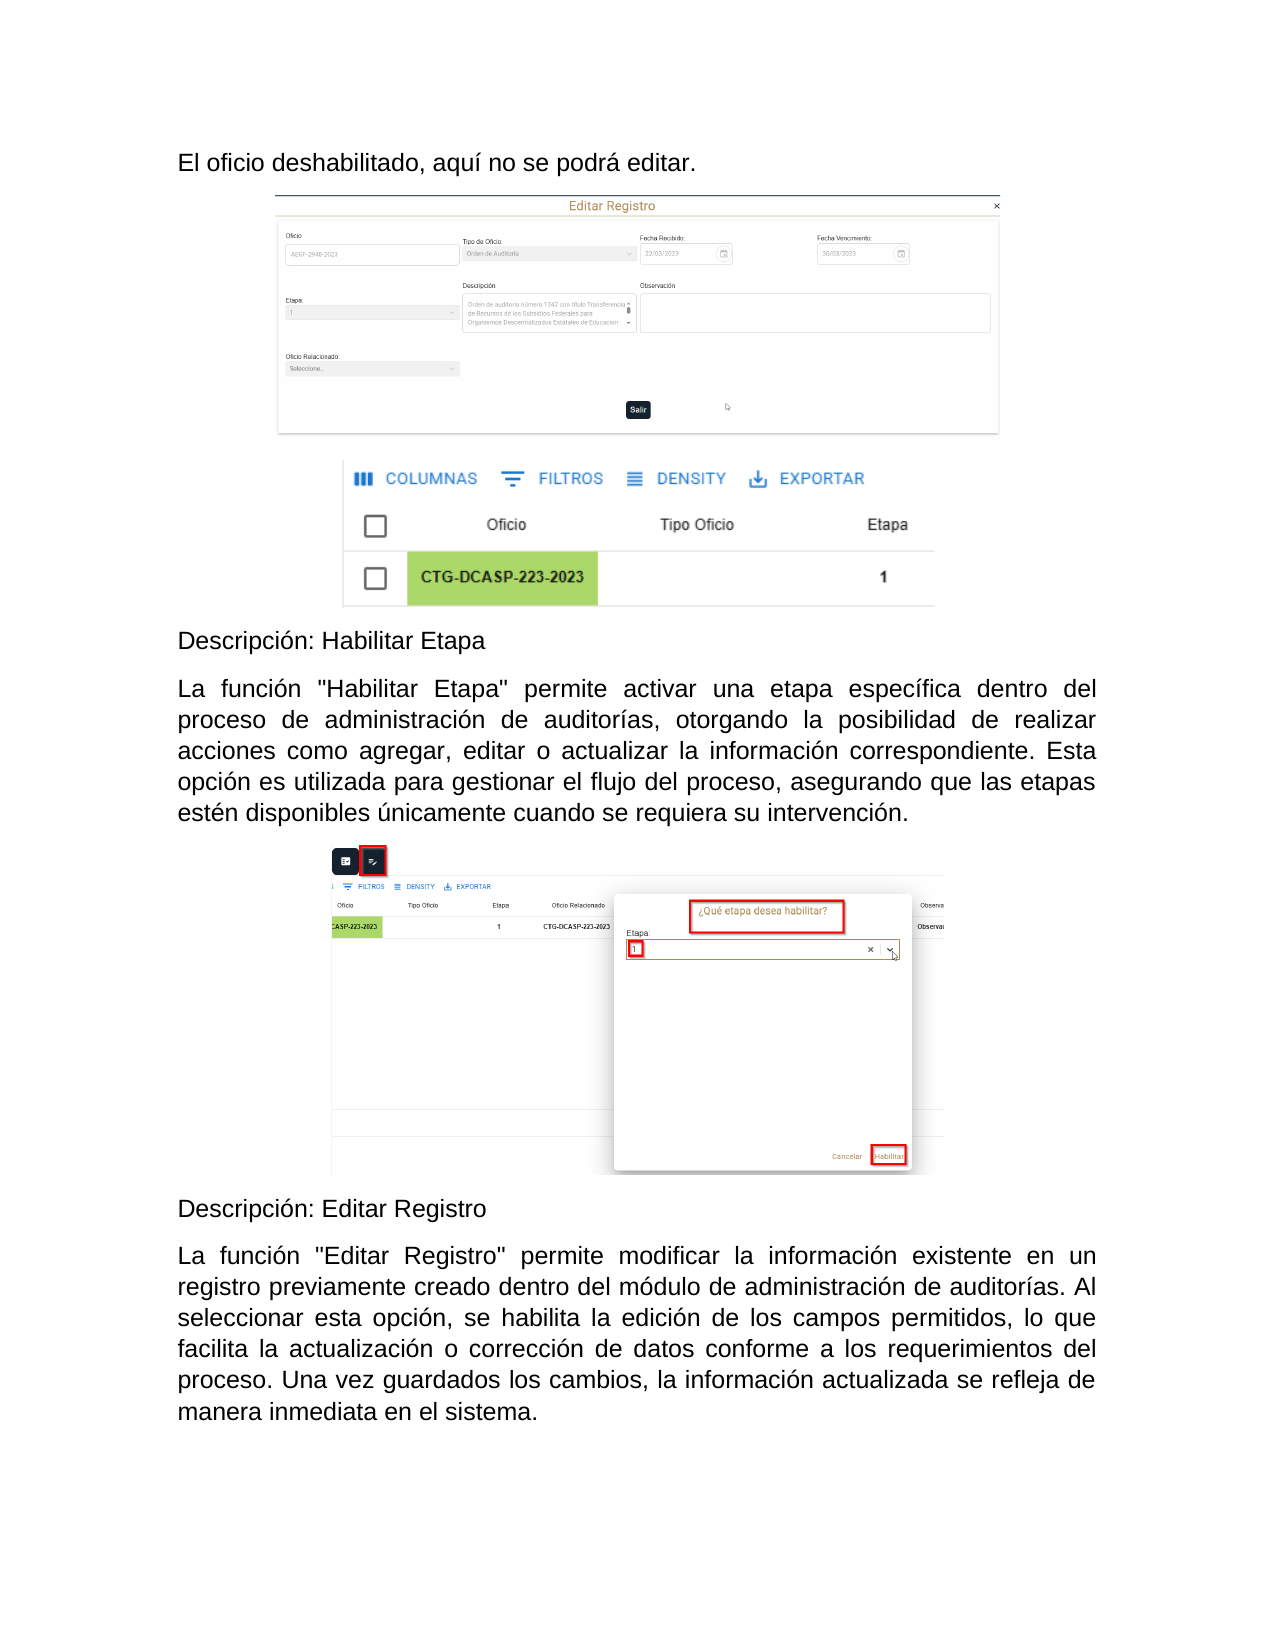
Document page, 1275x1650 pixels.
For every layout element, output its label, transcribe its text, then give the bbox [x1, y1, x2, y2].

text La función "Editar Registro" permite modificar la información existente en un registro previamente creado dentro del módulo de administración de auditorías. Al seleccionar esta opción, se habilita la edición de los campos permitidos, lo que facilita la actualización o corrección de datos conforme a los requerimientos del proceso. Una vez guardados los cambios, la información actualizada se refleja de manera inmediata en el sistema. [177, 1241, 1098, 1425]
picture [340, 460, 935, 608]
text Descripción: Habilitar Etapa [177, 626, 1098, 655]
text El oficio deshabilitado, aquí no se podrá editar. [177, 148, 1098, 176]
picture [275, 195, 1001, 442]
text La función "Habilitar Etapa" permite activar una etapa específica dentro del proceso de administración de auditorías, otorgando la posibilidad de realizar acciones como agregar, editar o actualizar la información correspondiente. Esta opción es utilizada para gestionar el flujo del proceso, asegurando que las etapas estén disponibles únicamente cuando se requiera su intervención. [177, 674, 1098, 827]
text Descripción: Editar Registro [177, 1193, 1098, 1222]
picture [331, 845, 944, 1175]
